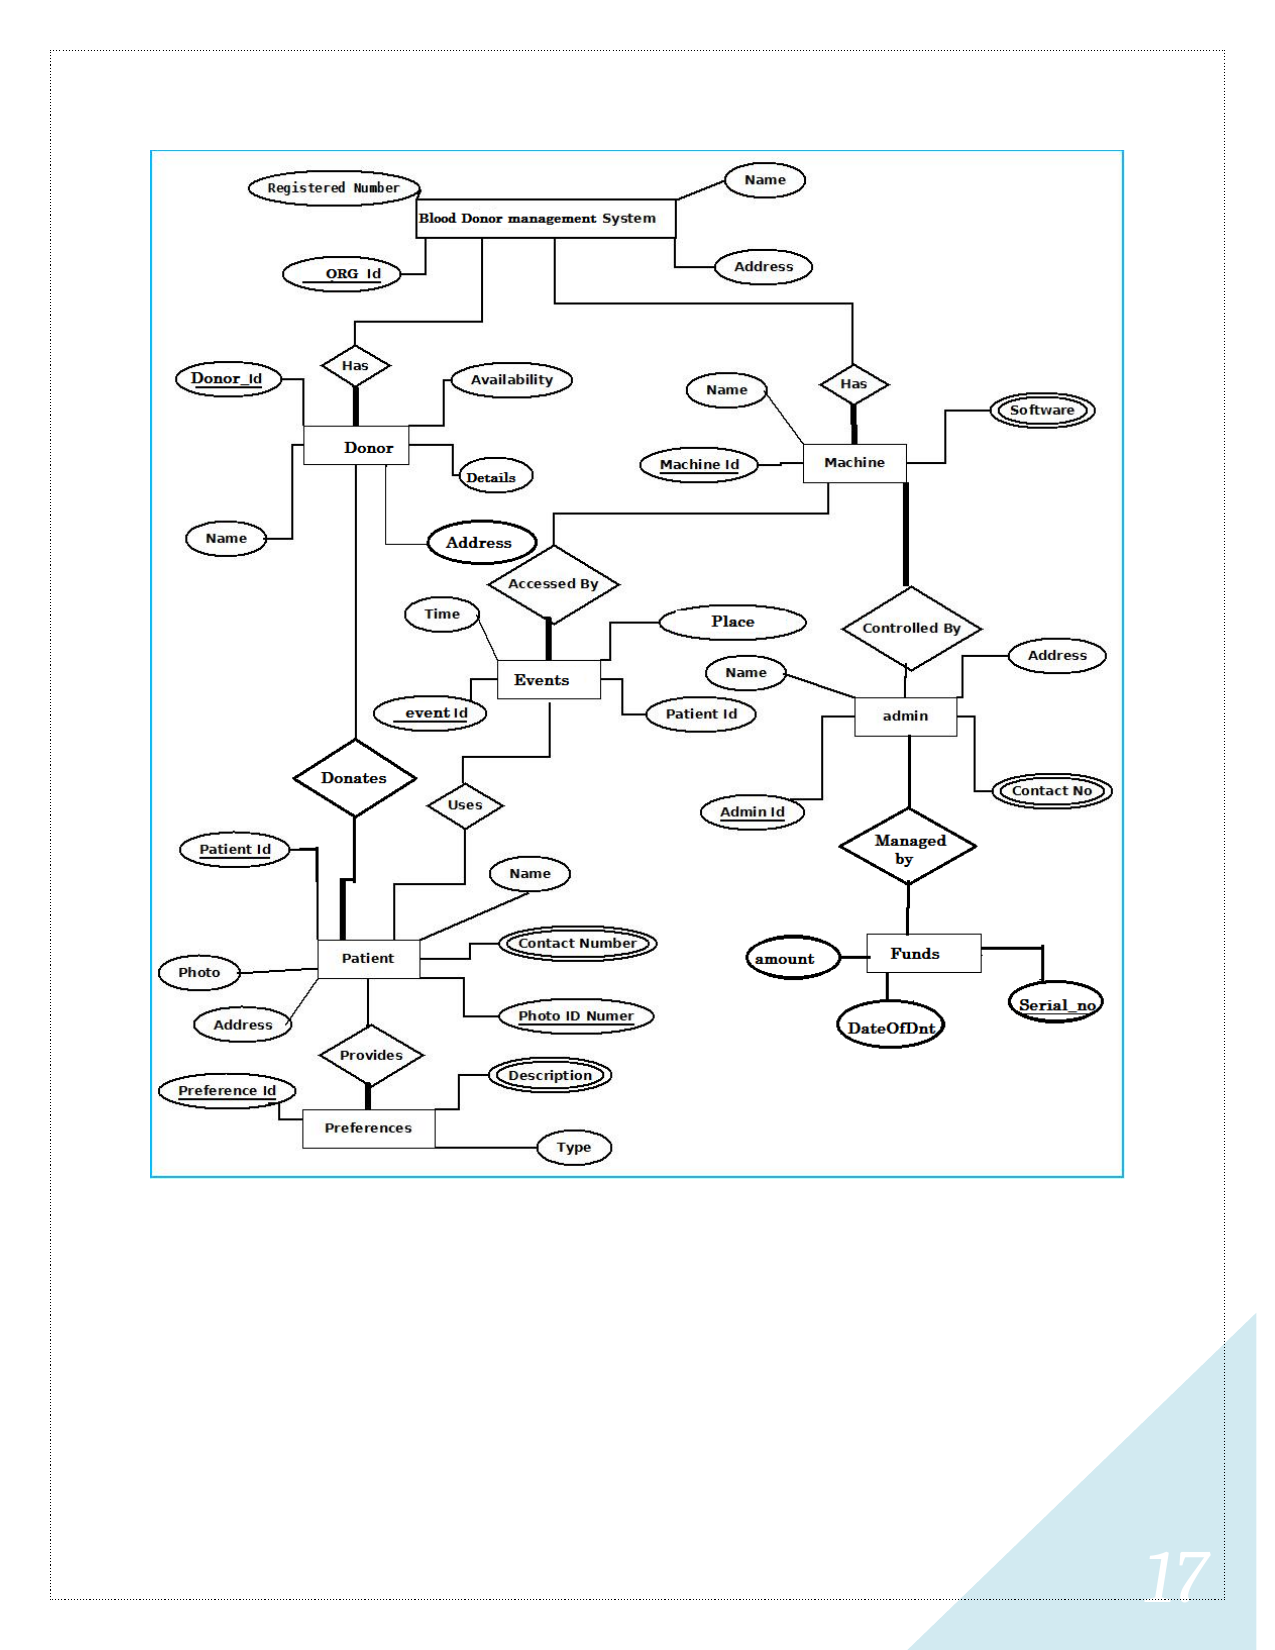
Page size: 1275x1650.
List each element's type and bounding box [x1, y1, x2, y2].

picture [150, 150, 1125, 1179]
